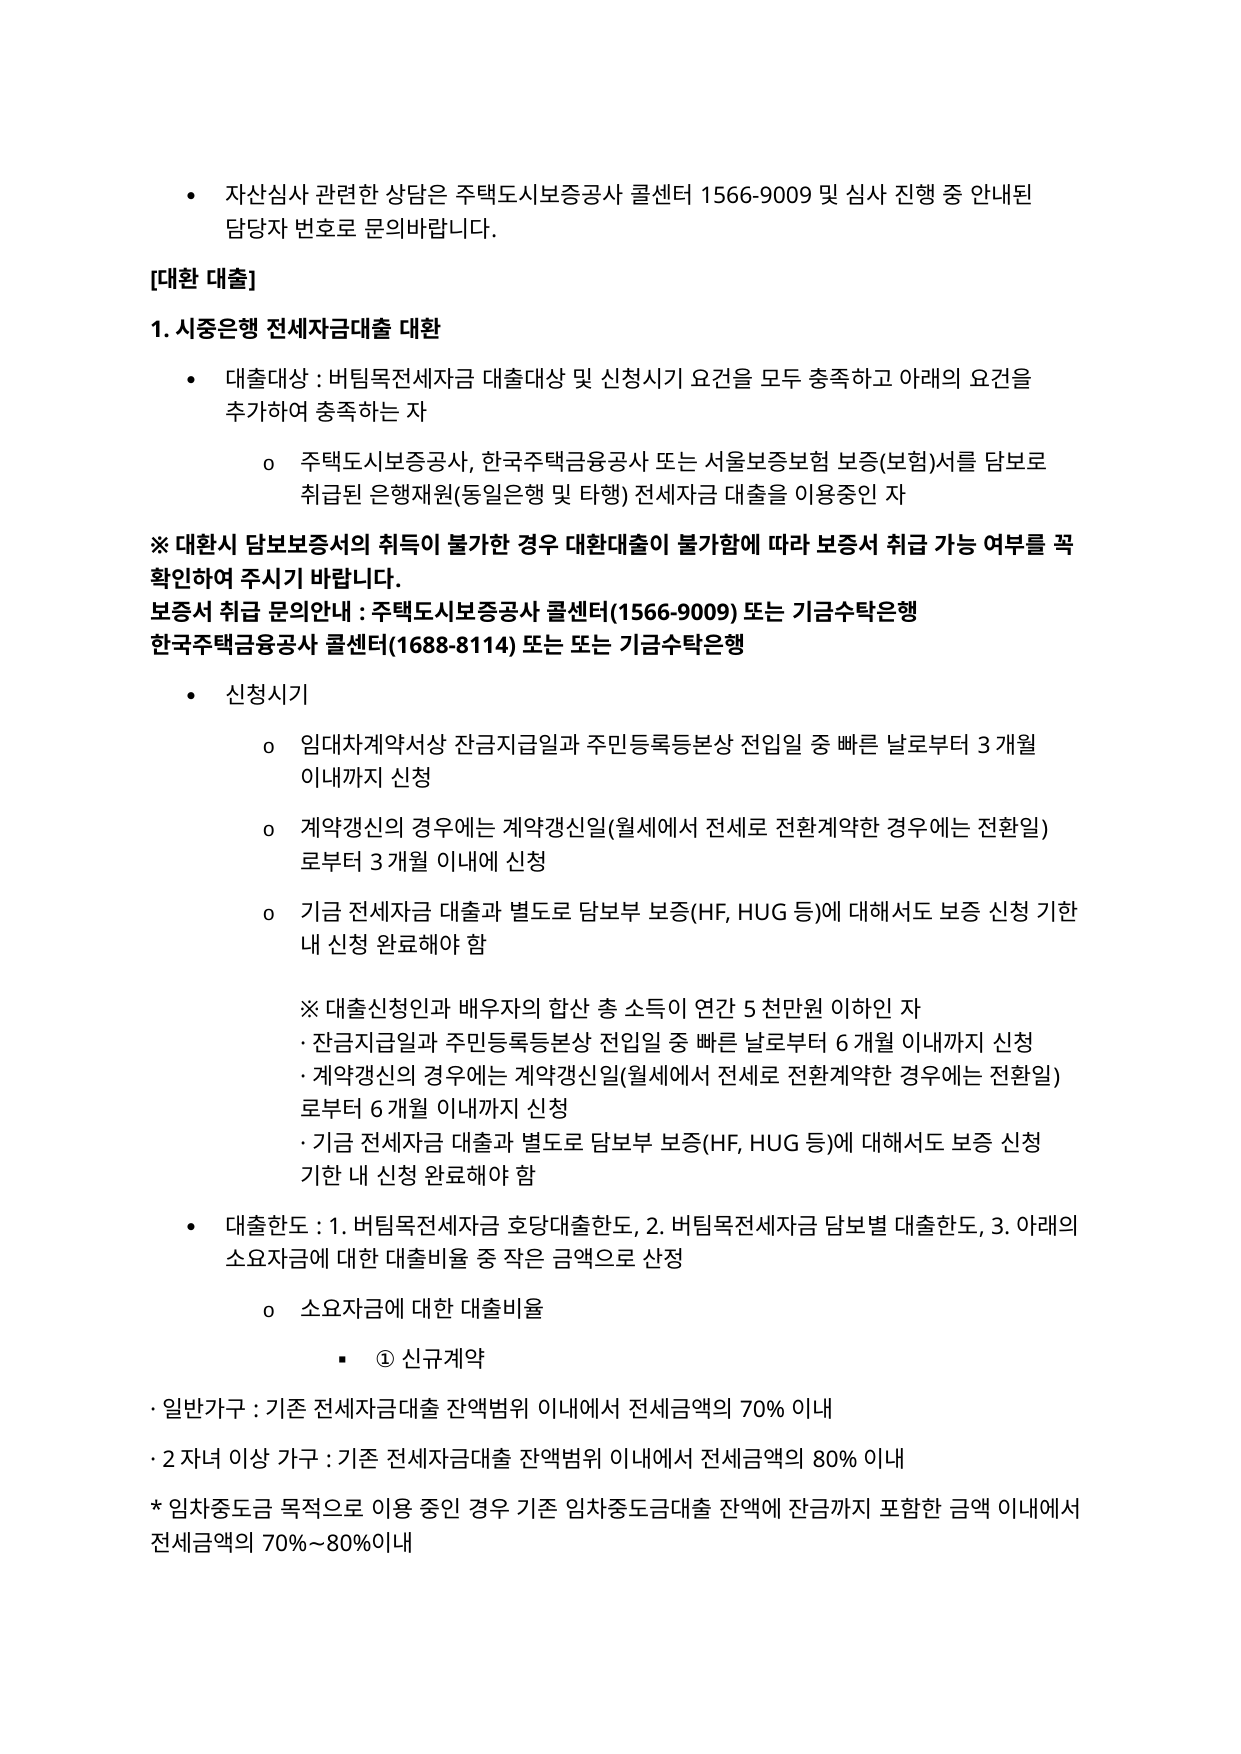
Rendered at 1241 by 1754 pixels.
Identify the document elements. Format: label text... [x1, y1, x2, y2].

text 1. 시중은행 전세자금대출 대환 [150, 311, 1090, 344]
list 기금 전세자금 대출과 별도로 담보부 보증(HF, HUG 등)에 대해서도 보증 신청 기한 내 신청 완료해야 함 ※ 대출신청인과 배우자의 합산 총 소득이 연간 5천만원 이하인 자 · 잔금지급일과 주민등록등본상 전입일 중 빠른 날로부터 6개월 이내까지 신청 · 계약갱신의 경우에는 계약갱신일(월세에서 전세로 전환계약한 경우에는 전환일)로부터 6개월 이내까지 신청 · 기금 전세자금 대출과 별도로 담보부 보증(HF, HUG 등)에 대해서도 보증 신청 기한 내 신청 완료해야 함 [262, 893, 1090, 1191]
list 임대차계약서상 잔금지급일과 주민등록등본상 전입일 중 빠른 날로부터 3개월 이내까지 신청 [262, 727, 1090, 793]
text * 임차중도금 목적으로 이용 중인 경우 기존 임차중도금대출 잔액에 잔금까지 포함한 금액 이내에서 전세금액의 70%∼80%이내 [150, 1491, 1090, 1558]
list 주택도시보증공사, 한국주택금융공사 또는 서울보증보험 보증(보험)서를 담보로 취급된 은행재원(동일은행 및 타행) 전세자금 대출을 이용중인 자 [262, 444, 1090, 510]
text ※ 대환시 담보보증서의 취득이 불가한 경우 대환대출이 불가함에 따라 보증서 취급 가능 여부를 꼭 확인하여 주시기 바랍니다. 보증서 취급 문의안내 : 주택도시보증공사 콜센터(1566-9009) 또는 기금수탁은행 한국주택금융공사 콜센터(1688-8114) 또는 또는 기금수탁은행 [150, 527, 1090, 660]
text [150, 1441, 1090, 1474]
list ① 신규계약 [337, 1341, 1090, 1374]
list 대출한도 : 1. 버팀목전세자금 호당대출한도, 2. 버팀목전세자금 담보별 대출한도, 3. 아래의 소요자금에 대한 대출비율 중 작은 금액으로 산정 [187, 1208, 1090, 1274]
text [대환 대출] [150, 261, 1090, 294]
list 계약갱신의 경우에는 계약갱신일(월세에서 전세로 전환계약한 경우에는 전환일)로부터 3개월 이내에 신청 [262, 810, 1090, 877]
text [150, 1391, 1090, 1424]
list 소요자금에 대한 대출비율 [262, 1291, 1090, 1324]
list 자산심사 관련한 상담은 주택도시보증공사 콜센터 1566-9009 및 심사 진행 중 안내된 담당자 번호로 문의바랍니다. [187, 177, 1090, 244]
list 신청시기 [187, 677, 1090, 710]
list 대출대상 : 버팀목전세자금 대출대상 및 신청시기 요건을 모두 충족하고 아래의 요건을 추가하여 충족하는 자 [187, 361, 1090, 427]
